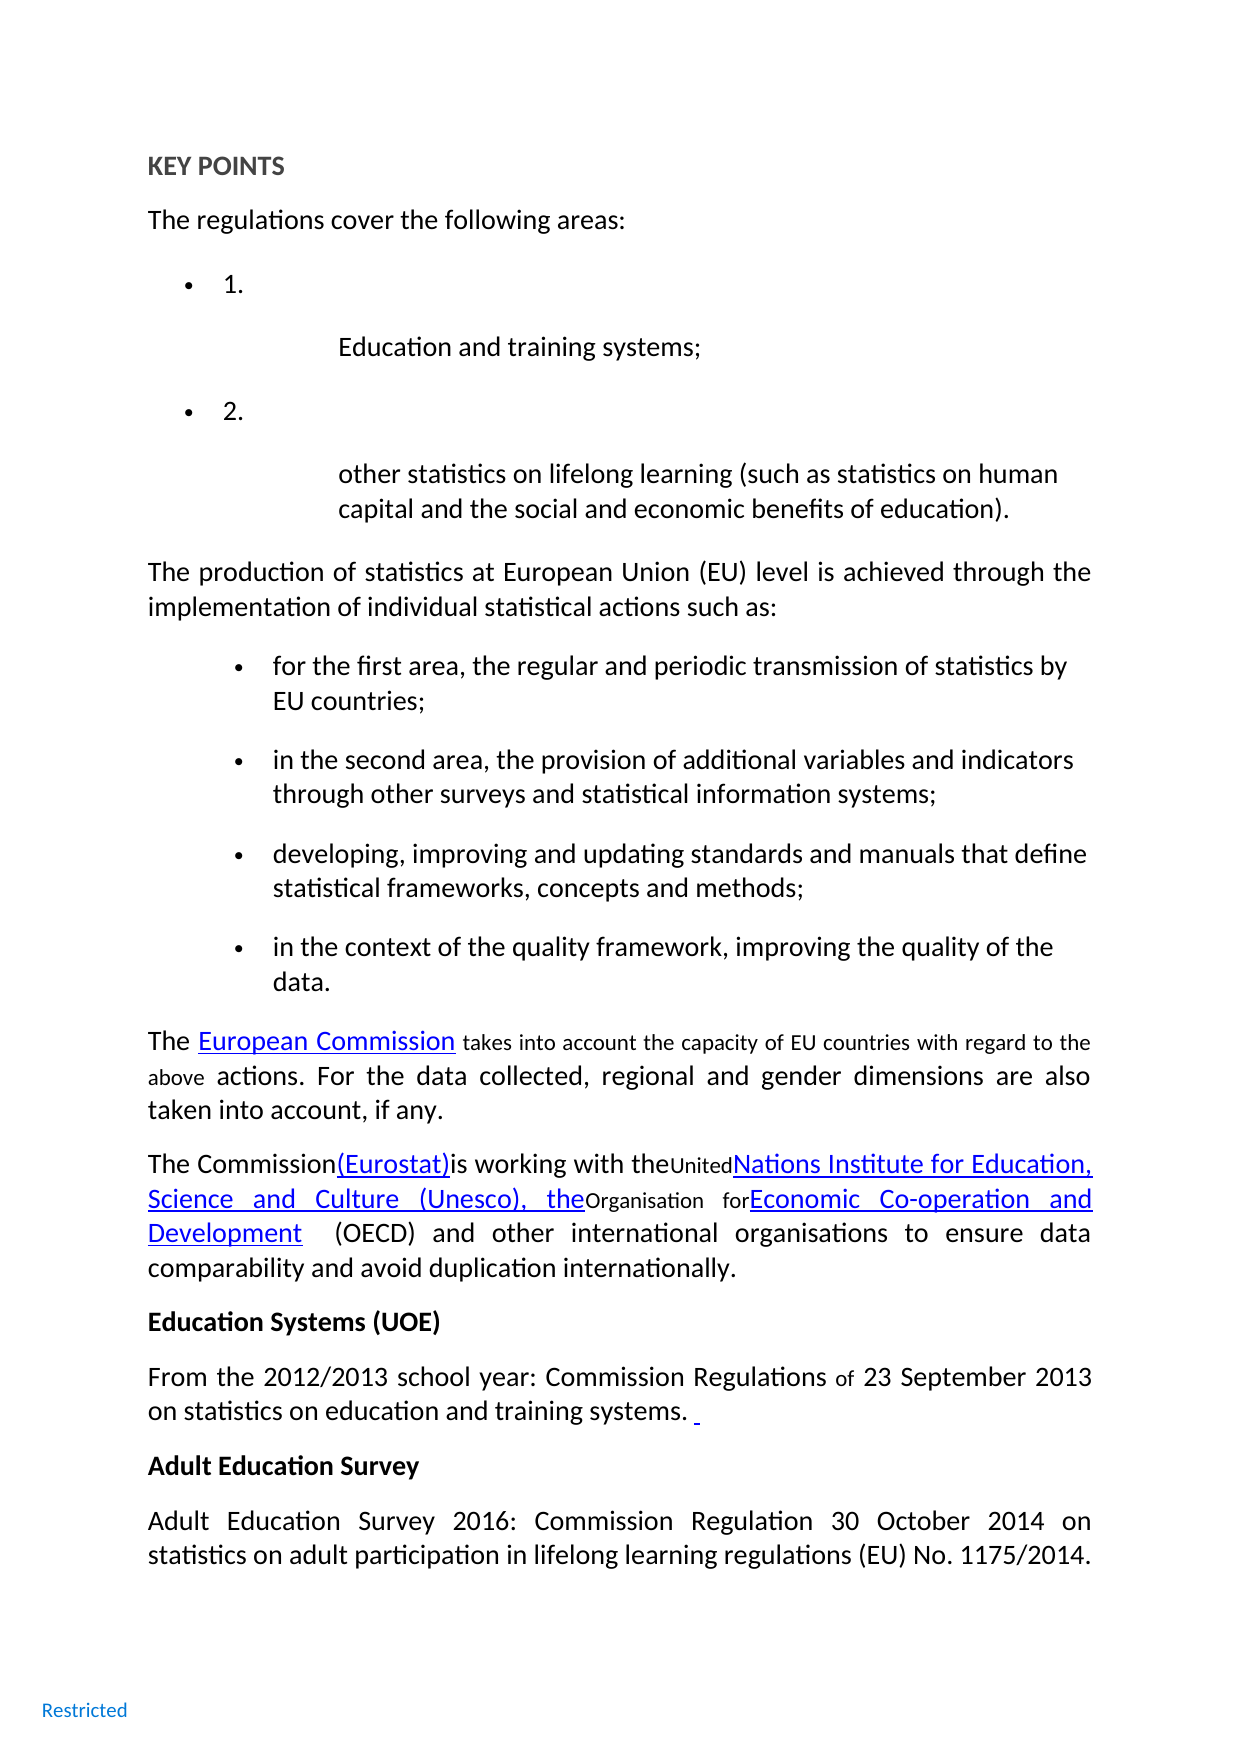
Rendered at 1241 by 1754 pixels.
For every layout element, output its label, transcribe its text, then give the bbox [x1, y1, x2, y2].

text Education Systems (UOE) [148, 1304, 1093, 1339]
text Adult Education Survey [148, 1448, 1093, 1482]
text The European Commission takes into account the capacity of EU countries with regard to the above actions. For the data collected, regional and gender dimensions are also taken into account, if any. [148, 1023, 1093, 1126]
text other statistics on lifelong learning (such as statistics on human capital and the social and economic benefits of education). [338, 456, 1093, 525]
list 2. [185, 393, 1093, 427]
list 1. [185, 266, 1093, 300]
text The production of statistics at European Union (EU) level is achieved through the implementation of individual statistical actions such as: [148, 554, 1093, 623]
text From the 2012/2013 school year: Commission Regulations of 23 September 2013 on statistics on education and training systems. [148, 1359, 1093, 1428]
list for the first area, the regular and periodic transmission of statistics by EU countries; [235, 648, 1093, 717]
list in the context of the quality framework, improving the quality of the data. [235, 929, 1093, 998]
text Adult Education Survey 2016: Commission Regulation 30 October 2014 on statistics on adult participation in lifelong learning regulations (EU) No. 1175/2014. [148, 1503, 1093, 1572]
text KEY POINTS [148, 148, 1093, 182]
list in the second area, the provision of additional variables and indicators through other surveys and statistical information systems; [235, 742, 1093, 811]
text Education and training systems; [338, 329, 1093, 364]
text The Commission(Eurostat)is working with theUnitedNations Institute for Education, Science and Culture (Unesco), theOrganisation forEconomic Co-operation and Development (OECD) and other international organisations to ensure data comparability and avoid duplication internationally. [148, 1147, 1093, 1284]
list developing, improving and updating standards and manuals that define statistical frameworks, concepts and methods; [235, 836, 1093, 904]
text The regulations cover the following areas: [148, 202, 1093, 237]
